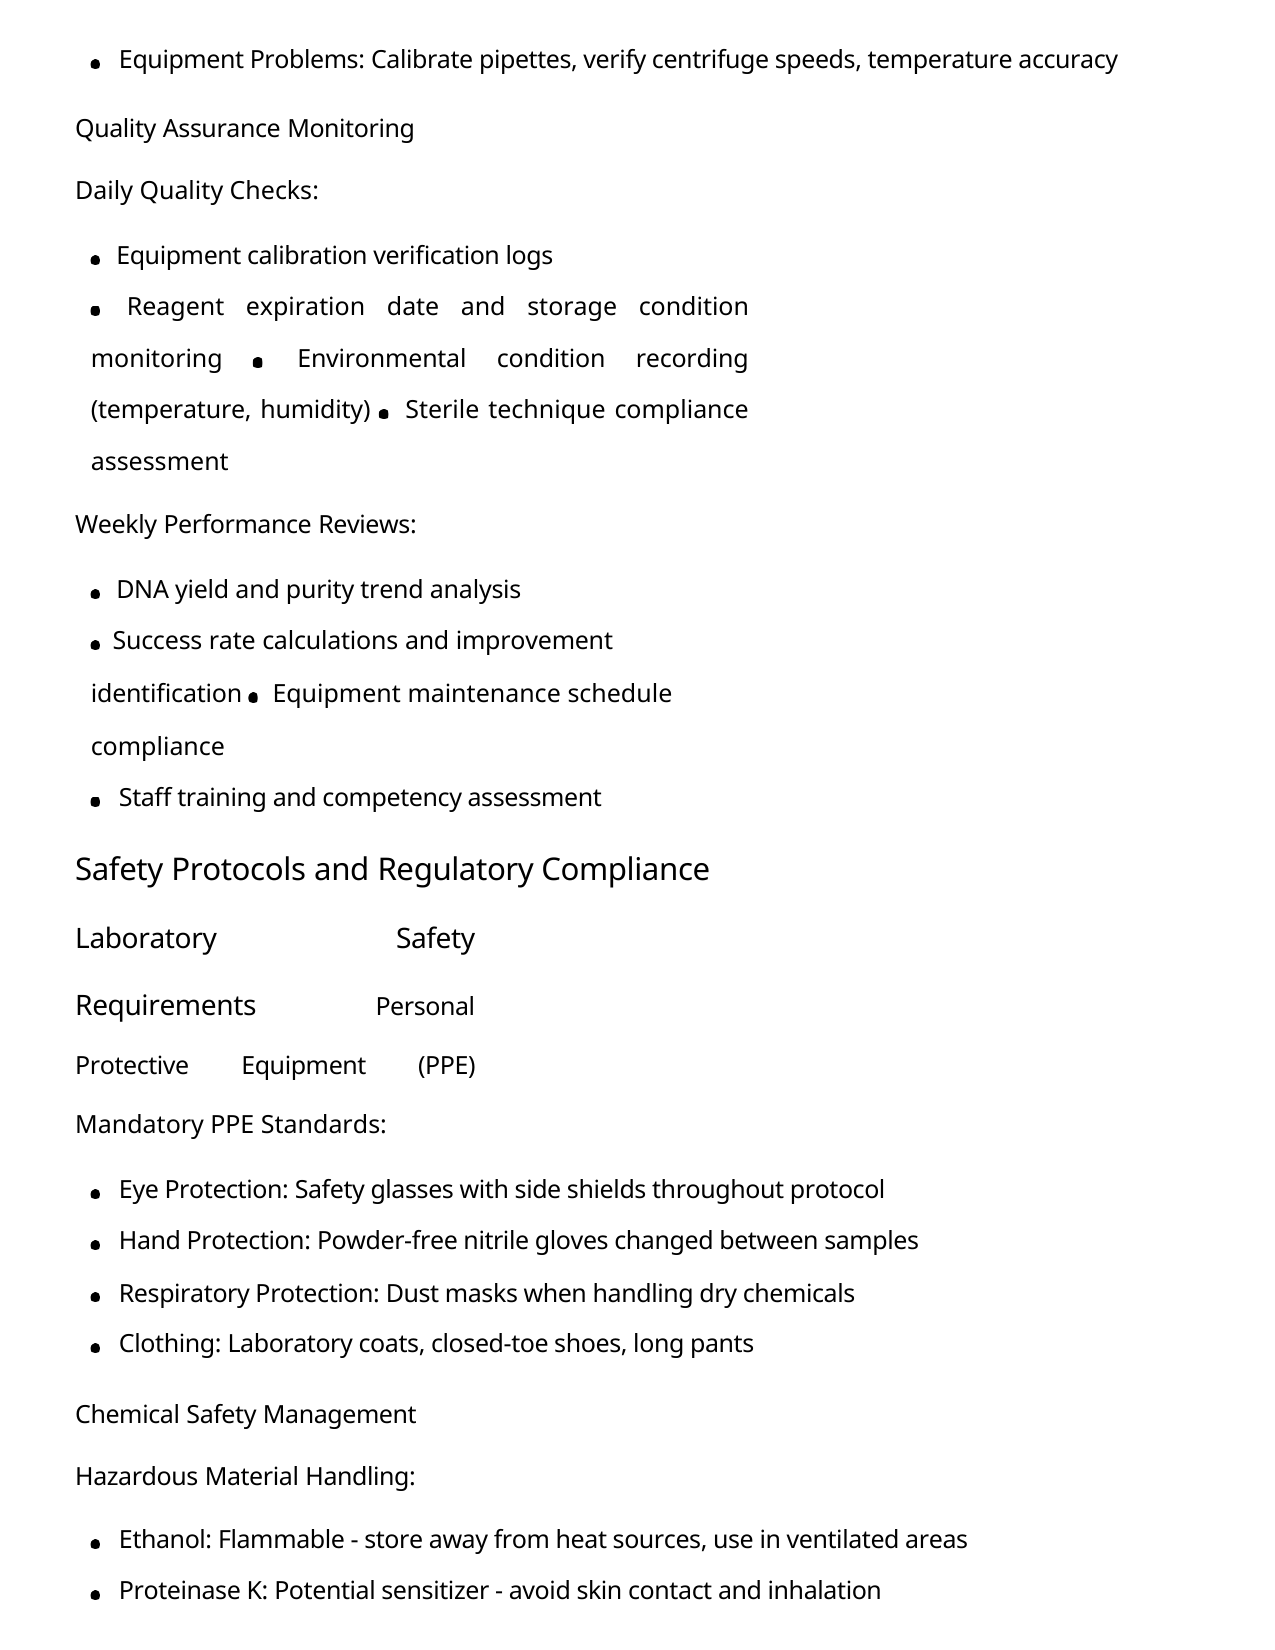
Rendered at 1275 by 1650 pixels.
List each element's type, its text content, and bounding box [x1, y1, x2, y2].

text Equipment calibration verification logs [91, 238, 1200, 272]
text Proteinase K: Potential sensitizer - avoid skin contact and inhalation [91, 1573, 1200, 1607]
picture [252, 357, 263, 368]
text Chemical Safety Management Hazardous Material Handling: [75, 1396, 491, 1492]
text Weekly Performance Reviews: [75, 507, 1200, 541]
picture [90, 589, 100, 599]
text Ethanol: Flammable - store away from heat sources, use in ventilated areas [91, 1522, 1200, 1556]
picture [90, 59, 100, 69]
subtitle Safety Protocols and Regulatory Compliance [75, 847, 1200, 889]
picture [90, 640, 100, 650]
picture [90, 1240, 100, 1250]
picture [90, 1539, 100, 1549]
text Quality Assurance Monitoring Daily Quality Checks: [75, 111, 455, 207]
picture [90, 1590, 100, 1600]
text Equipment Problems: Calibrate pipettes, verify centrifuge speeds, temperature accuracy [91, 42, 1200, 76]
picture [90, 255, 100, 265]
picture [378, 409, 389, 419]
text Eye Protection: Safety glasses with side shields throughout protocol [91, 1172, 1200, 1206]
text Staff training and competency assessment [91, 781, 1200, 813]
text Hand Protection: Powder-free nitrile gloves changed between samples [91, 1223, 1200, 1257]
text Clothing: Laboratory coats, closed-toe shoes, long pants [91, 1326, 1200, 1360]
picture [90, 1343, 100, 1353]
picture [248, 692, 258, 703]
picture [90, 1292, 100, 1302]
text DNA yield and purity trend analysis [91, 572, 1200, 606]
text Success rate calculations and improvement identification Equipment maintenance schedule compliance [91, 623, 723, 762]
text Laboratory Safety Requirements Personal Protective Equipment (PPE) Mandatory PPE Standards: [75, 918, 475, 1141]
text Reagent expiration date and storage condition monitoring Environmental condition recording (temperature, humidity) Sterile technique compliance assessment [91, 289, 749, 478]
picture [90, 306, 100, 316]
picture [90, 1189, 100, 1199]
picture [90, 797, 100, 807]
text Respiratory Protection: Dust masks when handling dry chemicals [91, 1275, 1200, 1309]
